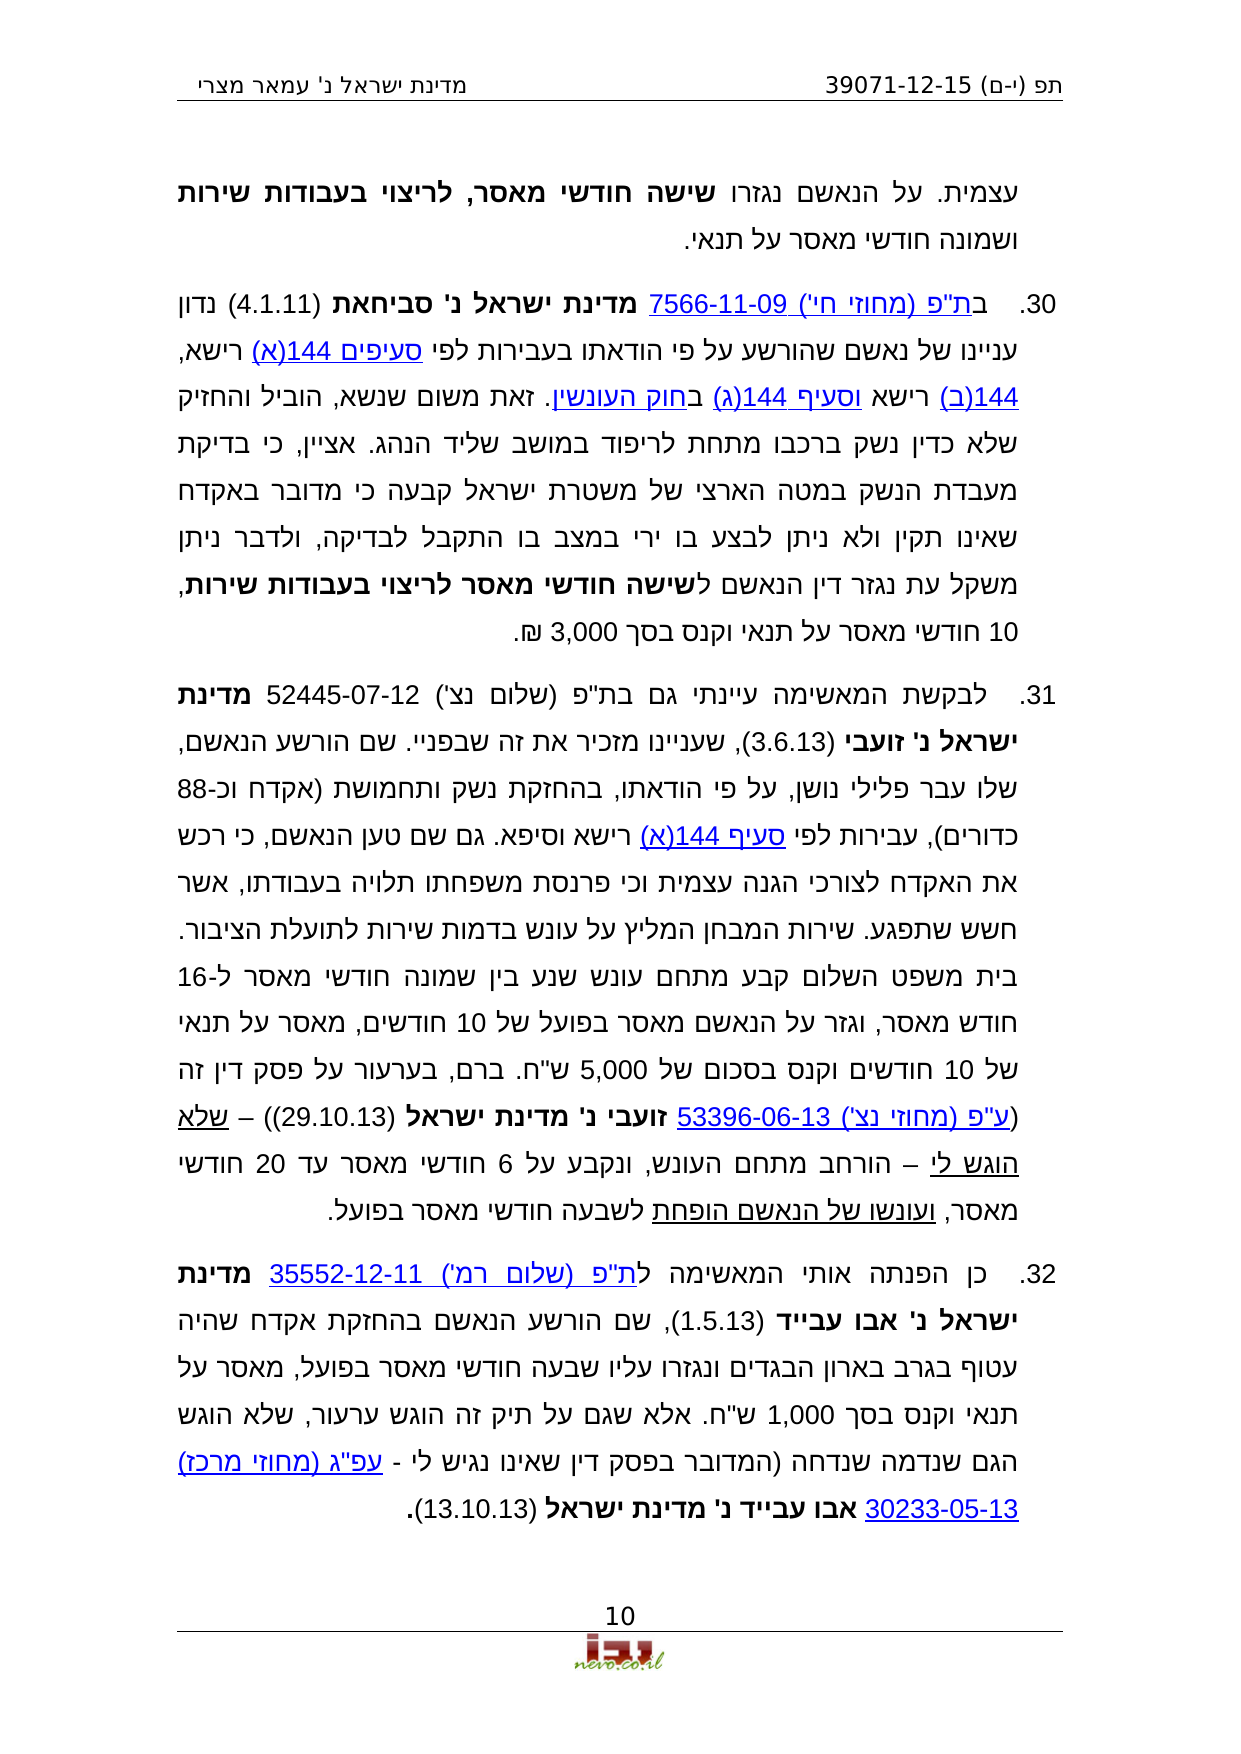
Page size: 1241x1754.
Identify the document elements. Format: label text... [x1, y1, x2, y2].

list לבקשת המאשימה עיינתי גם בת"פ (שלום נצ') 52445-07-12 מדינת ישראל נ' זועבי (3.6.13), שעניינו מזכיר את זה שבפניי. שם הורשע הנאשם, שלו עבר פלילי נושן, על פי הודאתו, בהחזקת נשק ותחמושת (אקדח וכ-88 כדורים), עבירות לפי סעיף 144(א) רישא וסיפא. גם שם טען הנאשם, כי רכש את האקדח לצורכי הגנה עצמית וכי פרנסת משפחתו תלויה בעבודתו, אשר חשש שתפגע. שירות המבחן המליץ על עונש בדמות שירות לתועלת הציבור. בית משפט השלום קבע מתחם עונש שנע בין שמונה חודשי מאסר ל-16 חודש מאסר, וגזר על הנאשם מאסר בפועל של 10 חודשים, מאסר על תנאי של 10 חודשים וקנס בסכום של 5,000 ש"ח. ברם, בערעור על פסק דין זה (ע"פ (מחוזי נצ') 53396-06-13 זועבי נ' מדינת ישראל (29.10.13)) – שלא הוגש לי – הורחב מתחם העונש, ונקבע על 6 חודשי מאסר עד 20 חודשי מאסר, ועונשו של הנאשם הופחת לשבעה חודשי מאסר בפועל. [177, 679, 1056, 1226]
list בת"פ (מחוזי חי') 7566-11-09 מדינת ישראל נ' סביחאת (4.1.11) נדון עניינו של נאשם שהורשע על פי הודאתו בעבירות לפי סעיפים 144(א) רישא, 144(ב) רישא וסעיף 144(ג) בחוק העונשין. זאת משום שנשא, הוביל והחזיק שלא כדין נשק ברכבו מתחת לריפוד במושב שליד הנהג. אציין, כי בדיקת מעבדת הנשק במטה הארצי של משטרת ישראל קבעה כי מדובר באקדח שאינו תקין ולא ניתן לבצע בו ירי במצב בו התקבל לבדיקה, ולדבר ניתן משקל עת נגזר דין הנאשם לשישה חודשי מאסר לריצוי בעבודות שירות, 10 חודשי מאסר על תנאי וקנס בסך 3,000 ₪. [177, 288, 1056, 647]
list כן הפנתה אותי המאשימה לת"פ (שלום רמ') 35552-12-11 מדינת ישראל נ' אבו עבייד (1.5.13), שם הורשע הנאשם בהחזקת אקדח שהיה עטוף בגרב בארון הבגדים ונגזרו עליו שבעה חודשי מאסר בפועל, מאסר על תנאי וקנס בסך 1,000 ש"ח. אלא שגם על תיק זה הוגש ערעור, שלא הוגש הגם שנדמה שנדחה (המדובר בפסק דין שאינו נגיש לי - עפ"ג (מחוזי מרכז) 30233-05-13 אבו עבייד נ' מדינת ישראל (13.10.13). [177, 1258, 1056, 1524]
picture [574, 1633, 666, 1671]
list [177, 177, 1056, 255]
